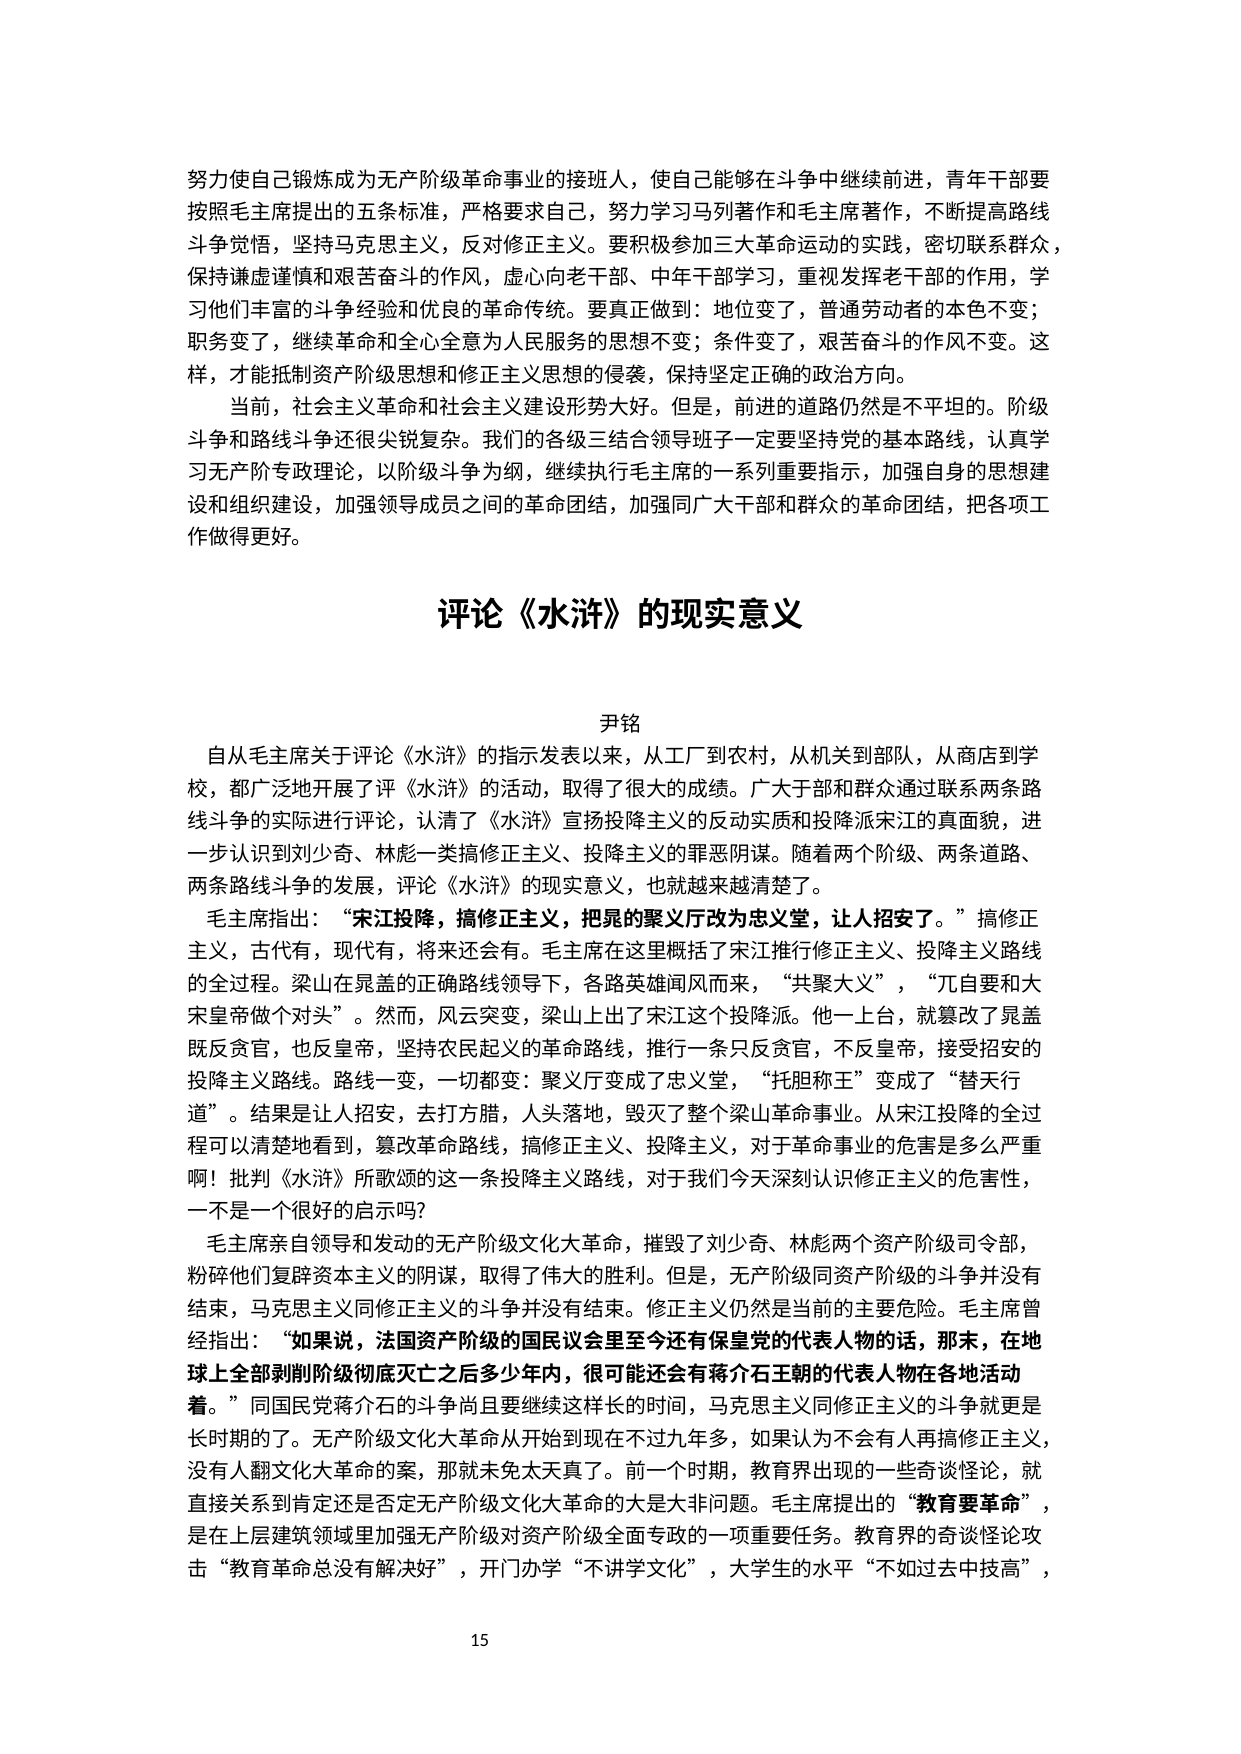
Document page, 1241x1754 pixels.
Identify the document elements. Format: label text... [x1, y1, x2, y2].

subtitle 评论《水浒》的现实意义 [187, 579, 1053, 644]
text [187, 162, 1053, 389]
text 尹铭 [187, 706, 1053, 738]
text 自从毛主席关于评论《水浒》的指示发表以来，从工厂到农村，从机关到部队，从商店到学校，都广泛地开展了评《水浒》的活动，取得了很大的成绩。广大于部和群众通过联系两条路线斗争的实际进行评论，认清了《水浒》宣扬投降主义的反动实质和投降派宋江的真面貌，进一步认识到刘少奇、林彪一类搞修正主义、投降主义的罪恶阴谋。随着两个阶级、两条道路、两条路线斗争的发展，评论《水浒》的现实意义，也就越来越清楚了。 [187, 738, 1053, 901]
text 毛主席指出：“宋江投降，搞修正主义，把晁的聚义厅改为忠义堂，让人招安了。”搞修正主义，古代有，现代有，将来还会有。毛主席在这里概括了宋江推行修正主义、投降主义路线的全过程。梁山在晁盖的正确路线领导下，各路英雄闻风而来，“共聚大义”，“兀自要和大宋皇帝做个对头”。然而，风云突变，梁山上出了宋江这个投降派。他一上台，就篡改了晁盖既反贪官，也反皇帝，坚持农民起义的革命路线，推行一条只反贪官，不反皇帝，接受招安的投降主义路线。路线一变，一切都变：聚义厅变成了忠义堂，“托胆称王”变成了“替天行道”。结果是让人招安，去打方腊，人头落地，毁灭了整个梁山革命事业。从宋江投降的全过程可以清楚地看到，篡改革命路线，搞修正主义、投降主义，对于革命事业的危害是多么严重啊！批判《水浒》所歌颂的这一条投降主义路线，对于我们今天深刻认识修正主义的危害性，一不是一个很好的启示吗? [187, 901, 1053, 1226]
text 当前，社会主义革命和社会主义建设形势大好。但是，前进的道路仍然是不平坦的。阶级斗争和路线斗争还很尖锐复杂。我们的各级三结合领导班子一定要坚持党的基本路线，认真学习无产阶专政理论，以阶级斗争为纲，继续执行毛主席的一系列重要指示，加强自身的思想建设和组织建设，加强领导成员之间的革命团结，加强同广大干部和群众的革命团结，把各项工作做得更好。 [187, 389, 1053, 552]
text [187, 1226, 1053, 1583]
